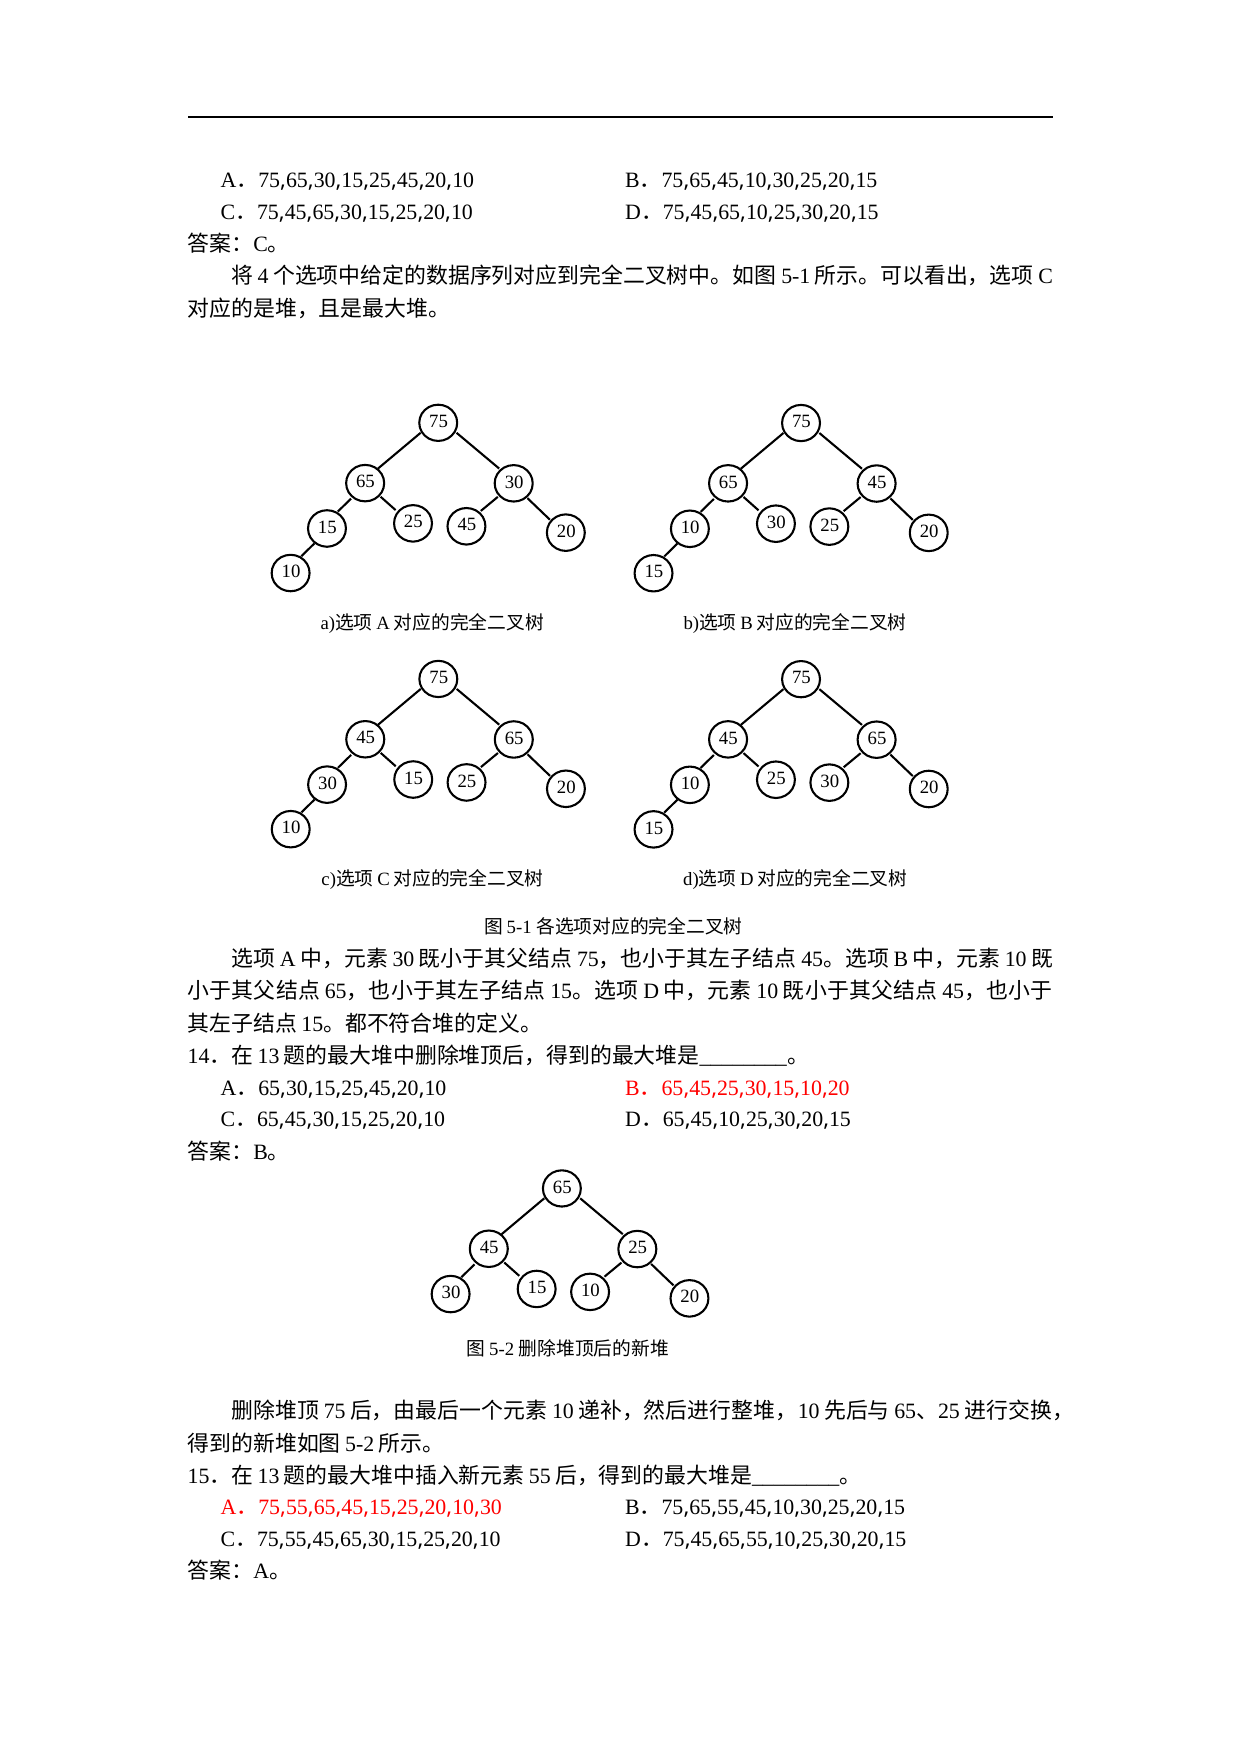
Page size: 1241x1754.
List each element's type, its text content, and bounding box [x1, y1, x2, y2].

text A．75,55,65,45,15,25,20,10,30 B．75,65,55,45,10,30,25,20,15 [187, 1489, 1053, 1521]
text A．65,30,15,25,45,20,10 B．65,45,25,30,15,10,20 [187, 1070, 1053, 1101]
text C．75,45,65,30,15,25,20,10 D．75,45,65,10,25,30,20,15 [187, 194, 1053, 226]
text C．65,45,30,15,25,20,10 D．65,45,10,25,30,20,15 [187, 1101, 1053, 1133]
text 答案：B。 [187, 1133, 1053, 1166]
text A．75,65,30,15,25,45,20,10 B．75,65,45,10,30,25,20,15 [187, 162, 1053, 194]
text C．75,55,45,65,30,15,25,20,10 D．75,45,65,55,10,25,30,20,15 [187, 1521, 1053, 1553]
text 15．在13题的最大堆中插入新元素55后，得到的最大堆是________。 [187, 1458, 1053, 1489]
text 选项A中，元素30既小于其父结点75，也小于其左子结点45。选项B中，元素10既小于其父结点65，也小于其左子结点15。选项D中，元素10既小于其父结点45，也小于其左子结点15。都不符合堆的定义。 [187, 941, 1053, 1038]
text 答案：C。 [187, 226, 1053, 258]
text 14．在13题的最大堆中删除堆顶后，得到的最大堆是________。 [187, 1038, 1053, 1070]
text 将4个选项中给定的数据序列对应到完全二叉树中。如图5-1所示。可以看出，选项C对应的是堆，且是最大堆。 [187, 258, 1053, 323]
text 删除堆顶75后，由最后一个元素10递补，然后进行整堆，10先后与65、25进行交换，得到的新堆如图5-2所示。 [187, 1393, 1053, 1458]
text 答案：A。 [187, 1553, 1053, 1585]
